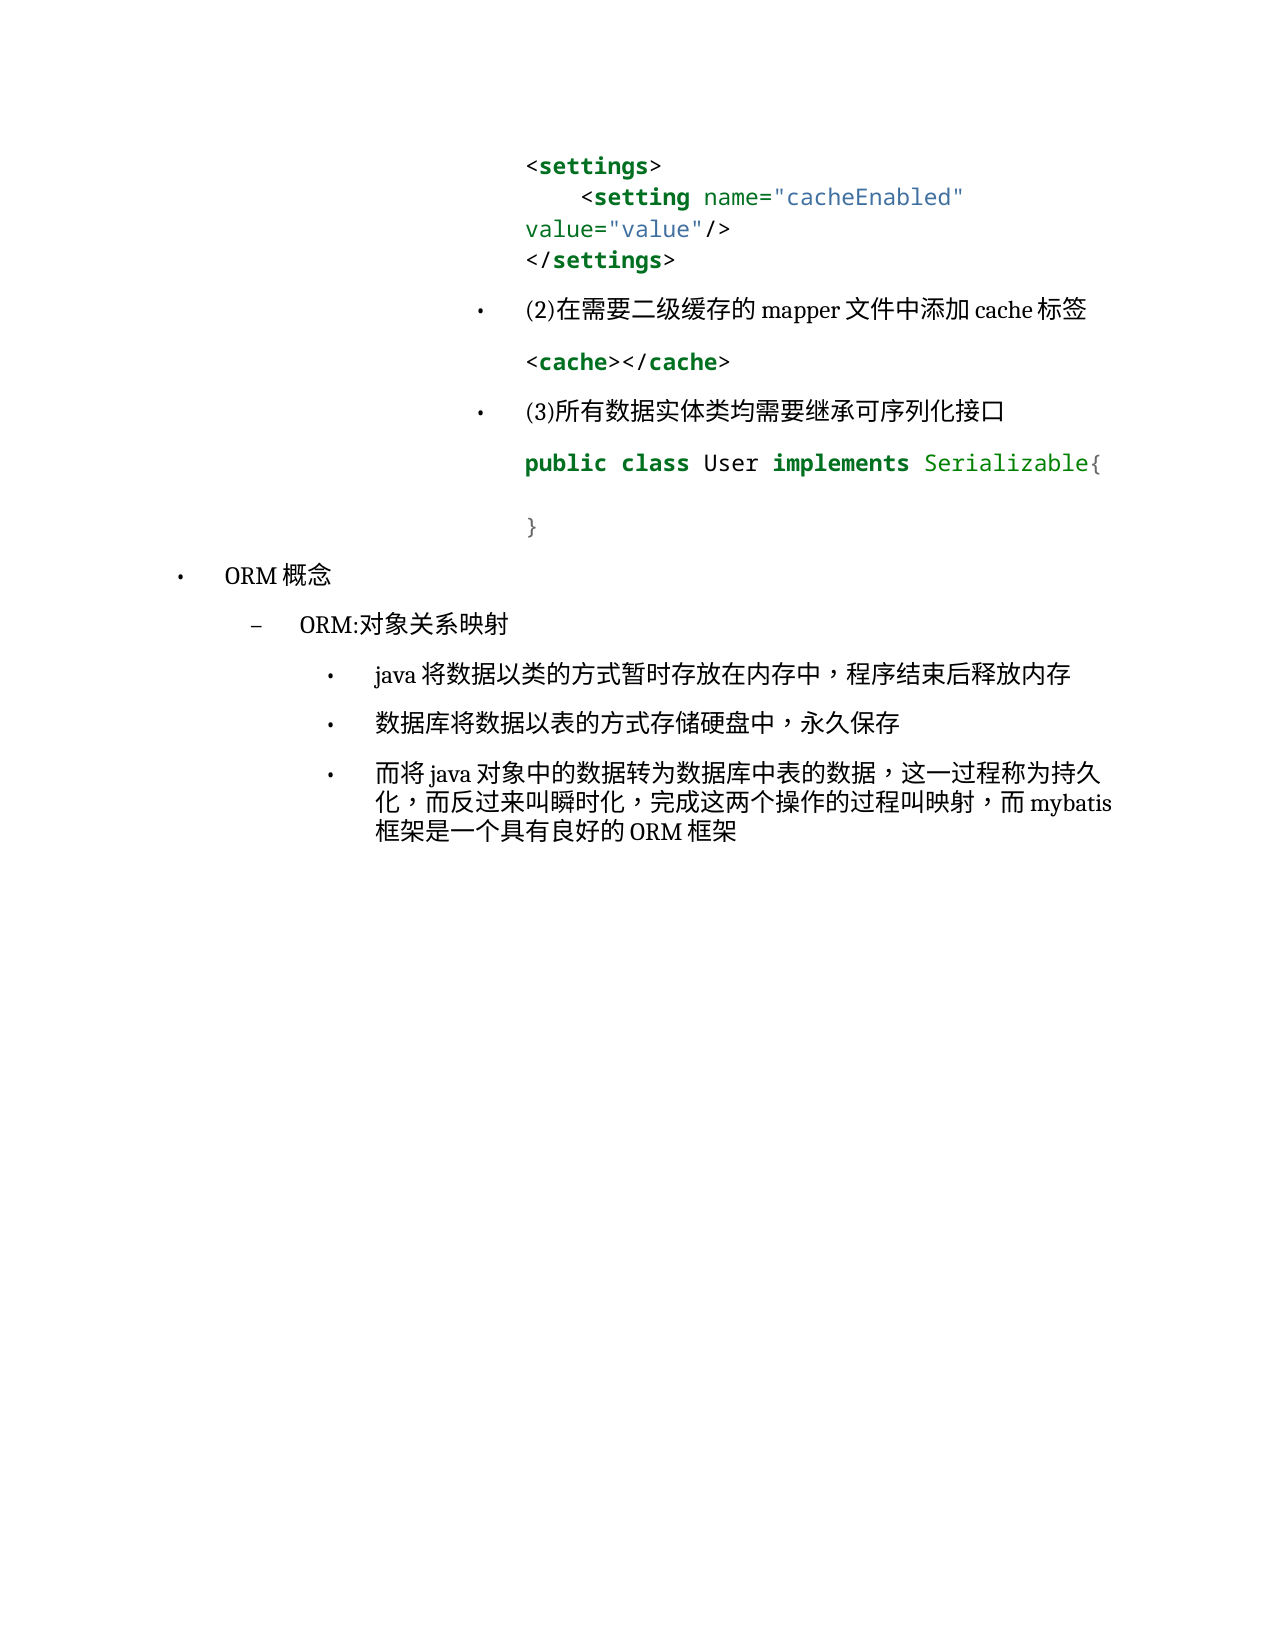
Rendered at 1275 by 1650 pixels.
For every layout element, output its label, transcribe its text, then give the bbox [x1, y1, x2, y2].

list (2)在需要二级缓存的mapper文件中添加cache标签 [475, 296, 1125, 324]
list <settings> <setting name="cacheEnabled" value="value"/> </settings> [475, 150, 1125, 275]
list public class User implements Serializable{ } [475, 447, 1125, 541]
list 数据库将数据以表的方式存储硬盘中，永久保存 [325, 710, 1125, 739]
list <cache></cache> [475, 345, 1125, 377]
list ORM:对象关系映射 [250, 611, 1125, 640]
list java将数据以类的方式暂时存放在内存中，程序结束后释放内存 [325, 661, 1125, 689]
list ORM概念 [175, 562, 1125, 590]
list (3)所有数据实体类均需要继承可序列化接口 [475, 397, 1125, 426]
list 而将java对象中的数据转为数据库中表的数据，这一过程称为持久化，而反过来叫瞬时化，完成这两个操作的过程叫映射，而mybatis框架是一个具有良好的ORM框架 [325, 760, 1125, 846]
